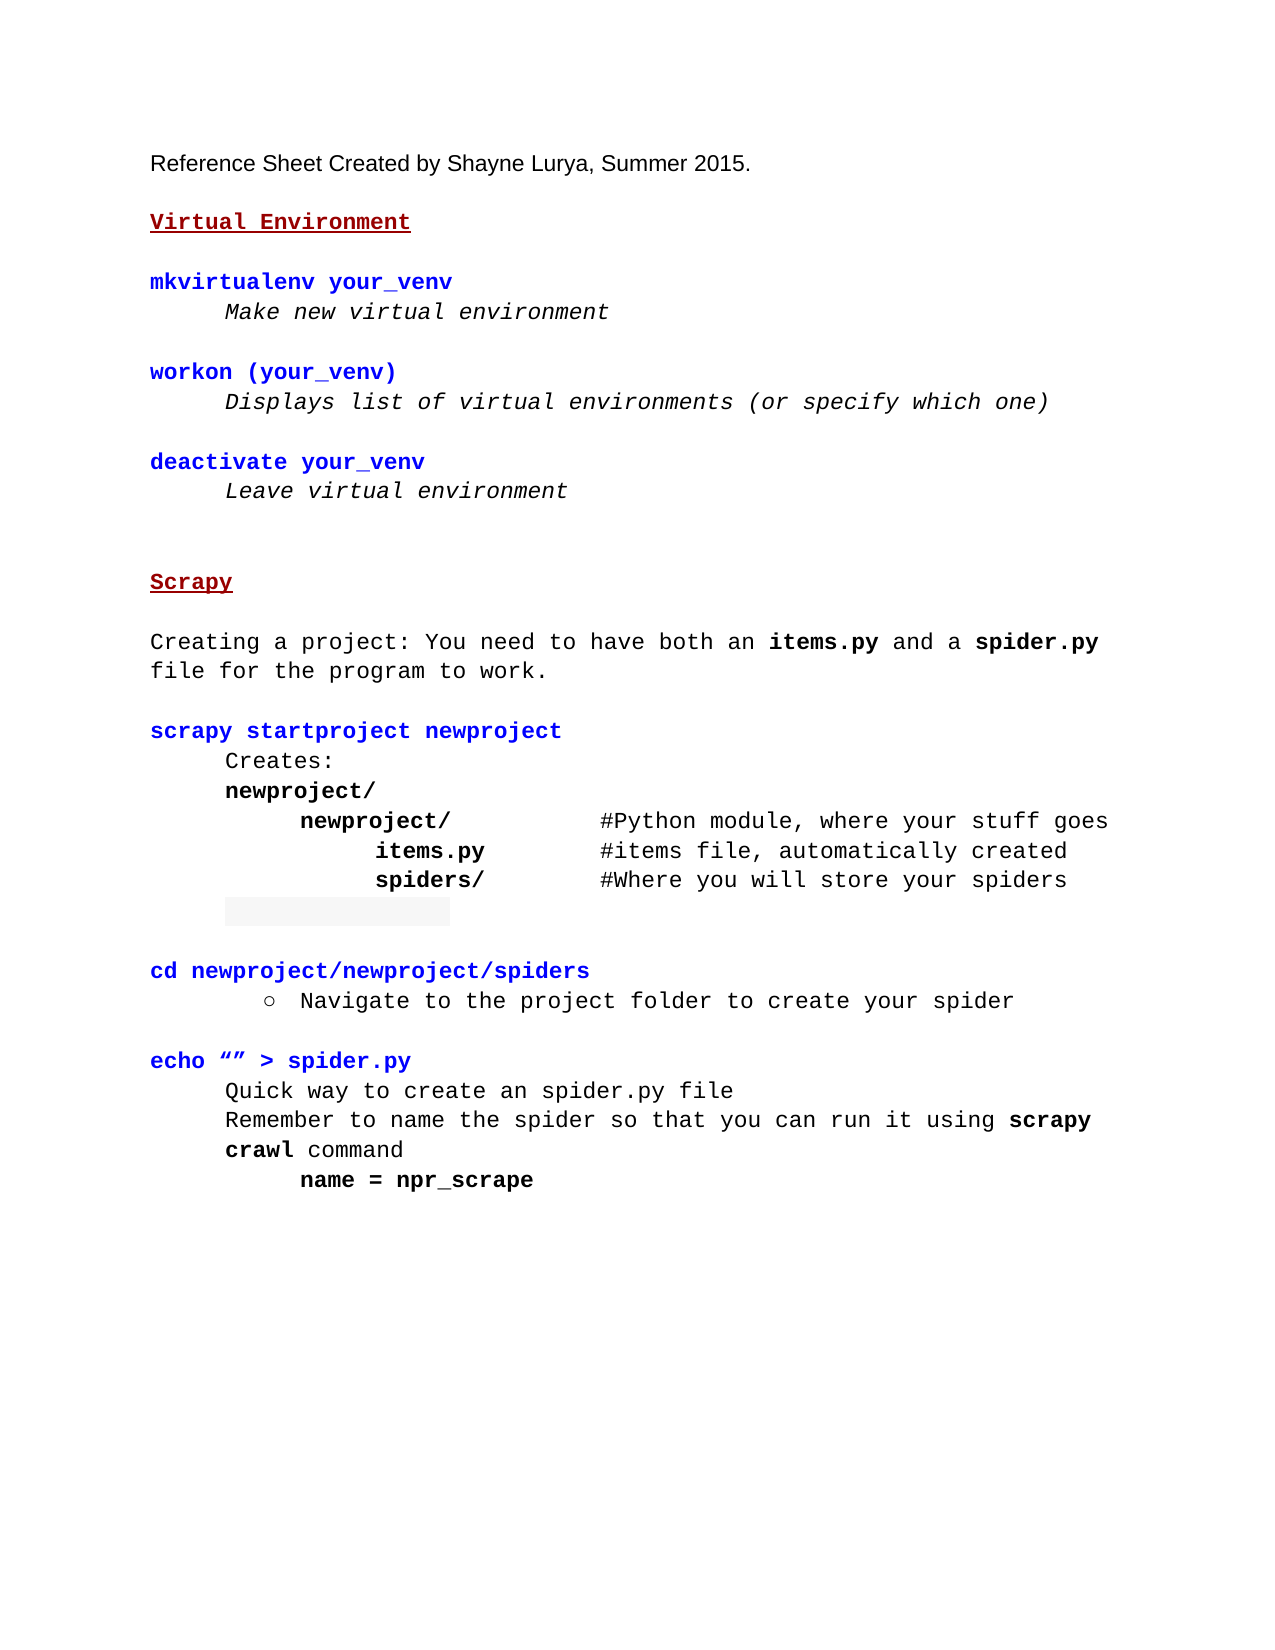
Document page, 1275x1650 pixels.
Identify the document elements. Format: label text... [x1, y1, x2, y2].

text Quick way to create an spider.py file [225, 1079, 1125, 1105]
text Leave virtual environment [150, 480, 1125, 506]
text Displays list of virtual environments (or specify which one) [150, 390, 1125, 416]
text deactivate your_venv [150, 450, 1125, 476]
text Remember to name the spider so that you can run it using scrapy crawl command [225, 1109, 1125, 1164]
text Scrapy [150, 570, 1125, 596]
text echo “” > spider.py [150, 1049, 1125, 1075]
text mkvirtualenv your_venv [150, 270, 1125, 296]
text spiders/ #Where you will store your spiders [375, 869, 1125, 895]
text cd newproject/newproject/spiders [150, 959, 1125, 985]
text Reference Sheet Created by Shayne Lurya, Summer 2015. [150, 150, 1125, 176]
text newproject/ #Python module, where your stuff goes [300, 809, 1125, 835]
text items.py #items file, automatically created [375, 839, 1125, 865]
text newproject/ [225, 779, 1125, 805]
text Creates: [225, 749, 1125, 776]
text name = npr_scrape [300, 1168, 1125, 1194]
list Navigate to the project folder to create your spider [262, 989, 1125, 1015]
text Creating a project: You need to have both an items.py and a spider.py file for the program to work. [150, 630, 1125, 686]
text workon (your_venv) [150, 360, 1125, 386]
text Virtual Environment [150, 210, 1125, 236]
text scrapy startproject newproject [150, 720, 1125, 746]
text Make new virtual environment [150, 300, 1125, 326]
